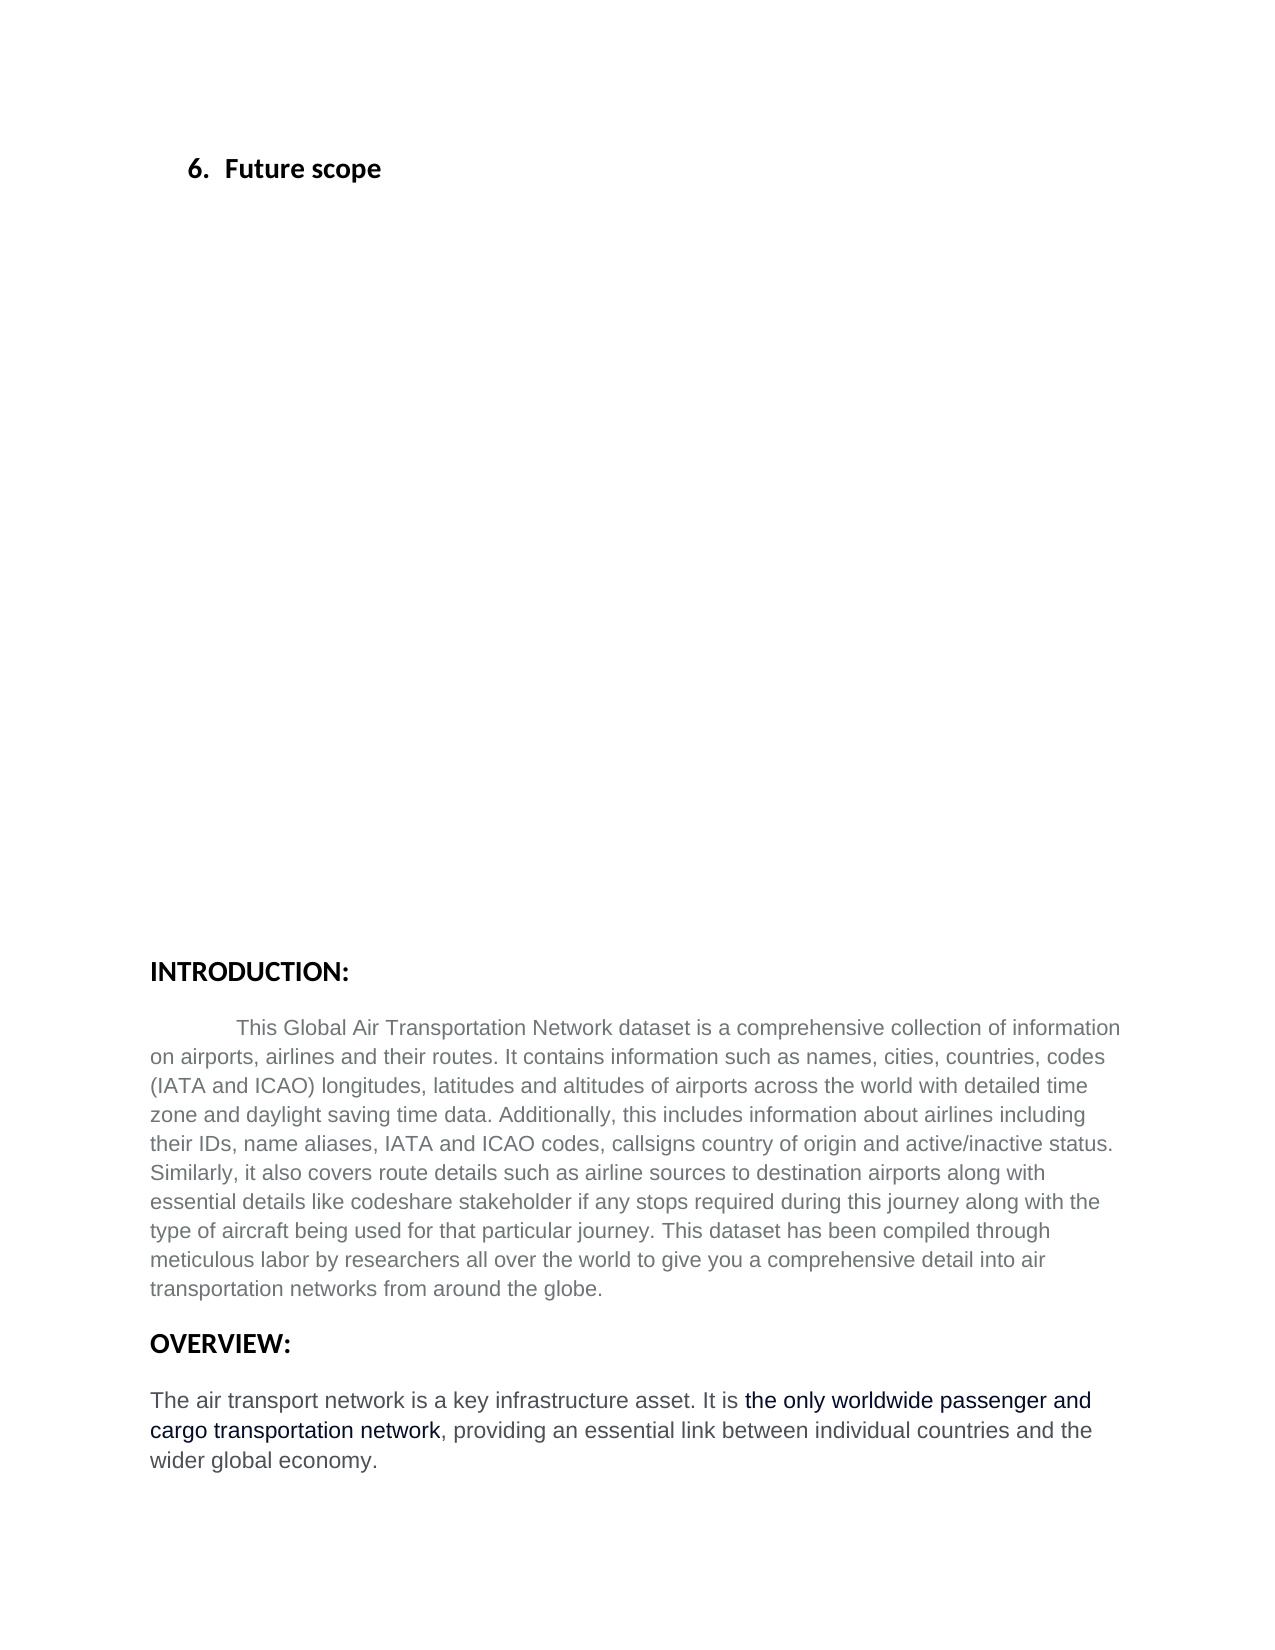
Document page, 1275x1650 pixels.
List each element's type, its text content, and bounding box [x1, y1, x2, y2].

text The air transport network is a key infrastructure asset. It is the only worldwide passenger and cargo transportation network, providing an essential link between individual countries and the wider global economy. [150, 1387, 1125, 1474]
text INTRODUCTION: [150, 953, 1125, 989]
text OVERVIEW: [150, 1325, 1125, 1361]
text This Global Air Transportation Network dataset is a comprehensive collection of information on airports, airlines and their routes. It contains information such as names, cities, countries, codes (IATA and ICAO) longitudes, latitudes and altitudes of airports across the world with detailed time zone and daylight saving time data. Additionally, this includes information about airlines including their IDs, name aliases, IATA and ICAO codes, callsigns country of origin and active/inactive status. Similarly, it also covers route details such as airline sources to destination airports along with essential details like codeshare stakeholder if any stops required during this journey along with the type of aircraft being used for that particular journey. This dataset has been compiled through meticulous labor by researchers all over the world to give you a comprehensive detail into air transportation networks from around the globe. [150, 1015, 1125, 1301]
list Future scope [187, 150, 1125, 186]
